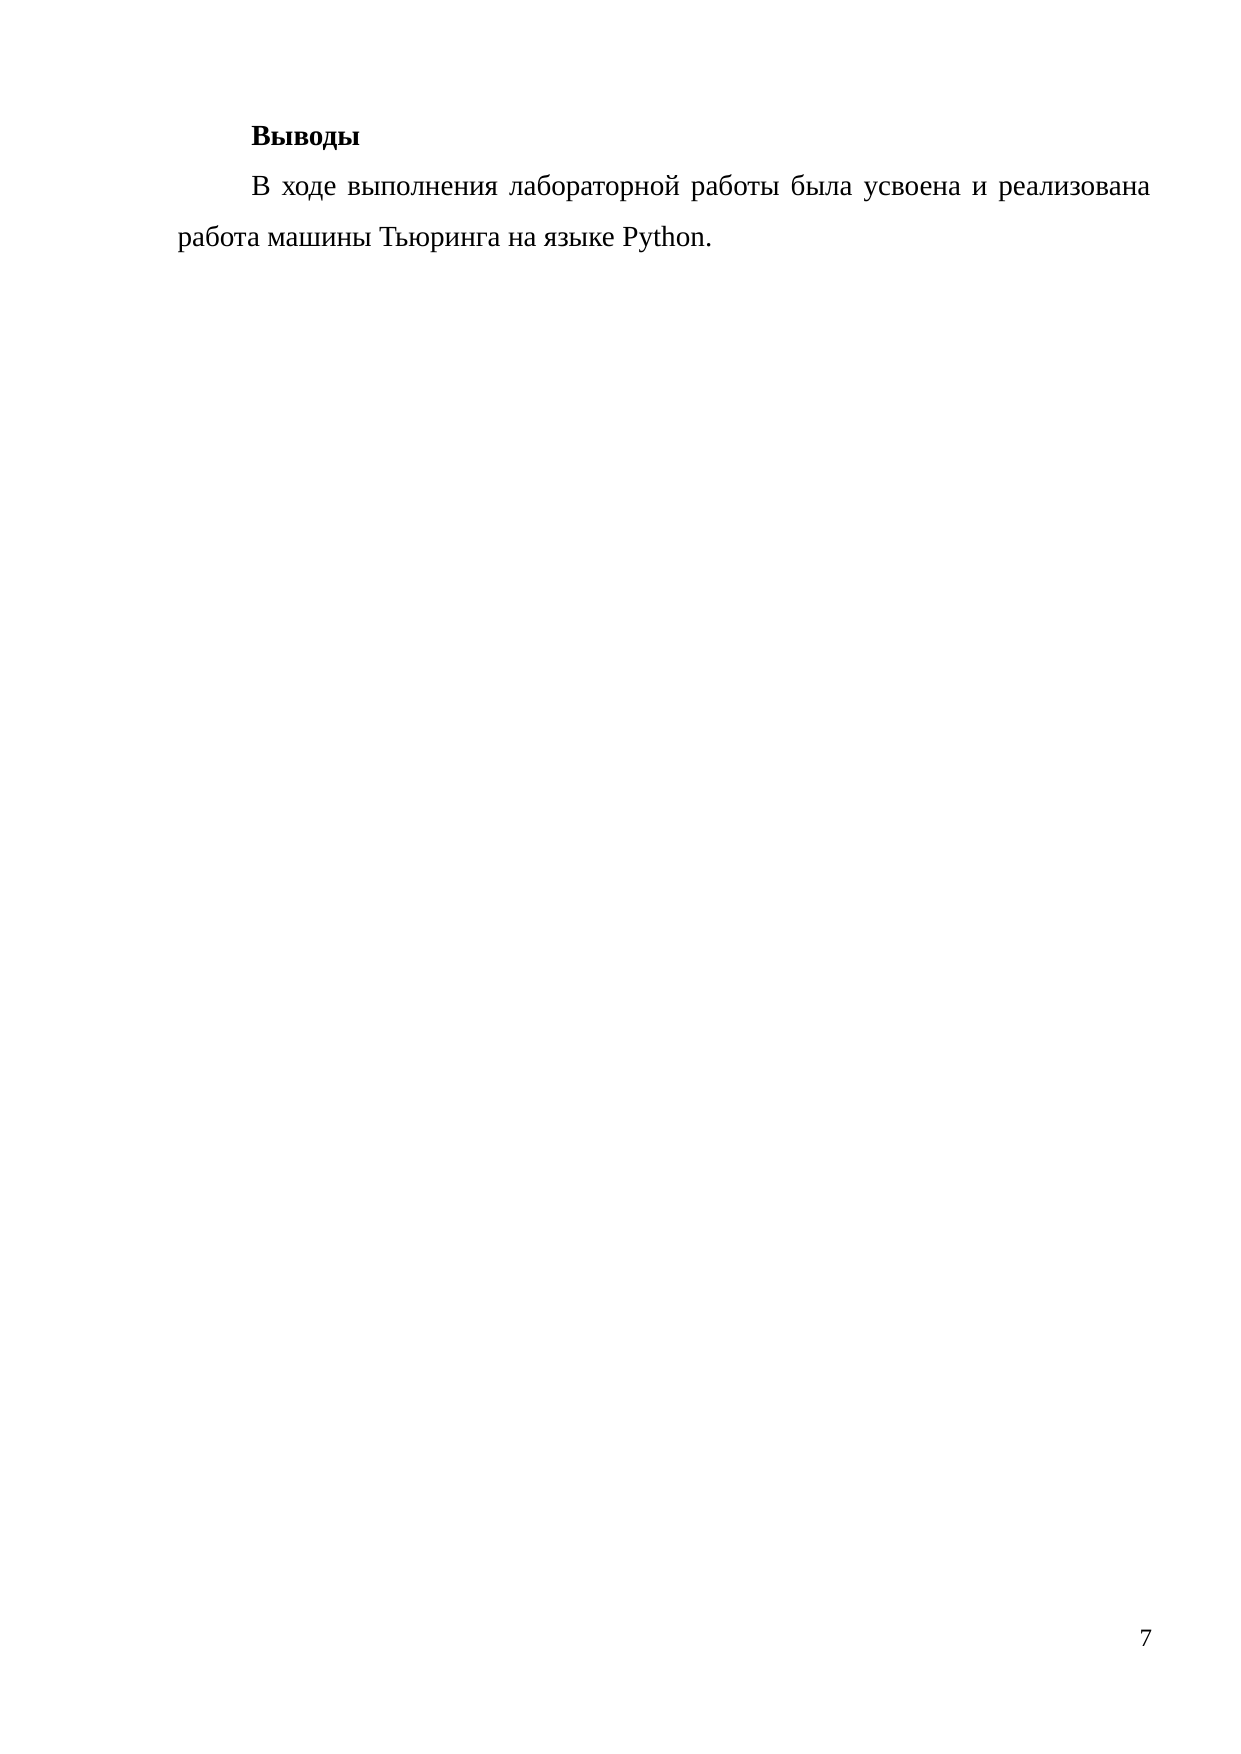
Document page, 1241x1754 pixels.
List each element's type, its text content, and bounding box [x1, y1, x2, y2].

subtitle Выводы [177, 118, 1152, 152]
text В ходе выполнения лабораторной работы была усвоена и реализована работа машины Тьюринга на языке Python. [177, 168, 1152, 252]
